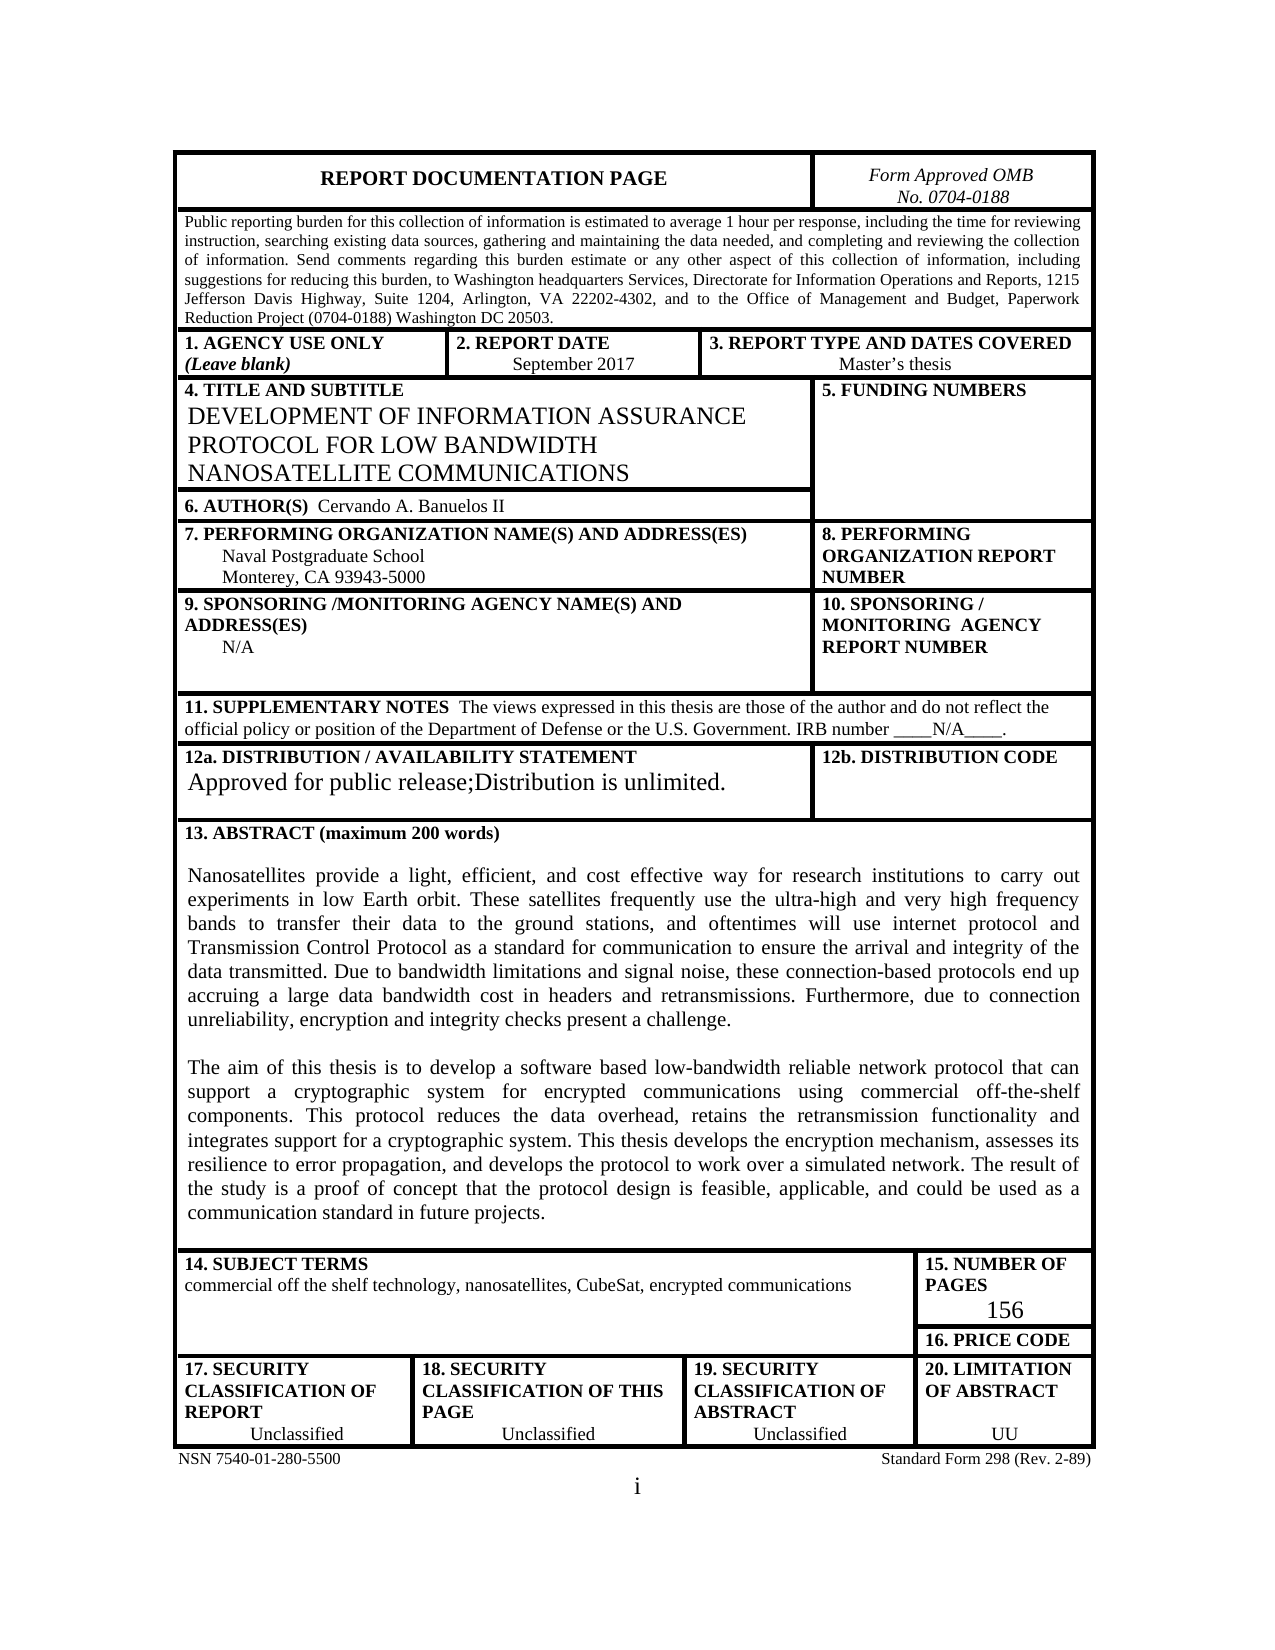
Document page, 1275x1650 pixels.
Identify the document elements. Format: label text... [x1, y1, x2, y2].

table_cell 5. FUNDING NUMBERS [815, 380, 1091, 519]
text NSN 7540-01-280-5500 Standard Form 298 (Rev. 2-89) [178, 1449, 1106, 1468]
table_header Form Approved OMB No. 0704-0188 [815, 155, 1091, 207]
table_cell 14. SUBJECT TERMS commercial off the shelf technology, nanosatellites, CubeSat, encrypted communications [177, 1249, 913, 1353]
table_cell 16. PRICE CODE [918, 1329, 1091, 1353]
table_cell 12b. DISTRIBUTION CODE [815, 746, 1091, 817]
table_cell 20. LIMITATION OF ABSTRACT UU [918, 1358, 1091, 1444]
table_cell 8. PERFORMING ORGANIZATION REPORT NUMBER [815, 523, 1091, 588]
table_header REPORT DOCUMENTATION PAGE [177, 155, 810, 207]
table_cell 17. SECURITY CLASSIFICATION OF REPORT Unclassified [177, 1355, 410, 1444]
table_cell 1. AGENCY USE ONLY (Leave blank) [177, 328, 445, 375]
table_cell 6. AUTHOR(S) Cervando A. Banuelos II [177, 488, 810, 519]
table_cell 4. TITLE AND SUBTITLE [177, 376, 810, 487]
table_cell 10. SPONSORING / MONITORING AGENCY REPORT NUMBER [815, 593, 1091, 691]
table_cell Public reporting burden for this collection of information is estimated to average 1 hour per response, including the time for reviewing instruction, searching existing data sources, gathering and maintaining the data needed, and completing and reviewing the collection of information. Send comments regarding this burden estimate or any other aspect of this collection of information, including suggestions for reducing this burden, to Washington headquarters Services, Directorate for Information Operations and Reports, 1215 Jefferson Davis Highway, Suite 1204, Arlington, VA 22202-4302, and to the Office of Management and Budget, Paperwork Reduction Project (0704-0188) Washington DC 20503. [177, 208, 1091, 327]
table_cell 19. SECURITY CLASSIFICATION OF ABSTRACT Unclassified [687, 1358, 913, 1444]
table_cell 18. SECURITY CLASSIFICATION OF THIS PAGE Unclassified [415, 1358, 682, 1444]
table_cell 11. SUPPLEMENTARY NOTES The views expressed in this thesis are those of the author and do not reflect the official policy or position of the Department of Defense or the U.S. Government. IRB number ____N/A____. [177, 692, 1091, 741]
table_cell 13. ABSTRACT (maximum 200 words) Nanosatellites provide a light, efficient, and cost effective way for research institutions to carry out experiments in low Earth orbit. These satellites frequently use the ultra-high and very high frequency bands to transfer their data to the ground stations, and oftentimes will use internet protocol and Transmission Control Protocol as a standard for communication to ensure the arrival and integrity of the data transmitted. Due to bandwidth limitations and signal noise, these connection-based protocols end up accruing a large data bandwidth cost in headers and retransmissions. Furthermore, due to connection unreliability, encryption and integrity checks present a challenge. The aim of this thesis is to develop a software based low-bandwidth reliable network protocol that can support a cryptographic system for encrypted communications using commercial off-the-shelf components. This protocol reduces the data overhead, retains the retransmission functionality and integrates support for a cryptographic system. This thesis develops the encryption mechanism, assesses its resilience to error propagation, and develops the protocol to work over a simulated network. The result of the study is a proof of concept that the protocol design is feasible, applicable, and could be used as a communication standard in future projects. [177, 819, 1091, 1248]
table_cell 3. REPORT TYPE AND DATES COVERED Master’s thesis [702, 332, 1091, 375]
table_cell 12a. DISTRIBUTION / AVAILABILITY STATEMENT [177, 742, 810, 817]
table_cell 15. NUMBER OF PAGES 156 [918, 1253, 1091, 1324]
table_cell 2. REPORT DATE [449, 332, 698, 375]
table_cell 7. PERFORMING ORGANIZATION NAME(S) AND ADDRESS(ES) Naval Postgraduate School Monterey, CA 93943-5000 [177, 520, 810, 588]
table_cell 9. SPONSORING /MONITORING AGENCY NAME(S) AND ADDRESS(ES) N/A [177, 589, 810, 691]
